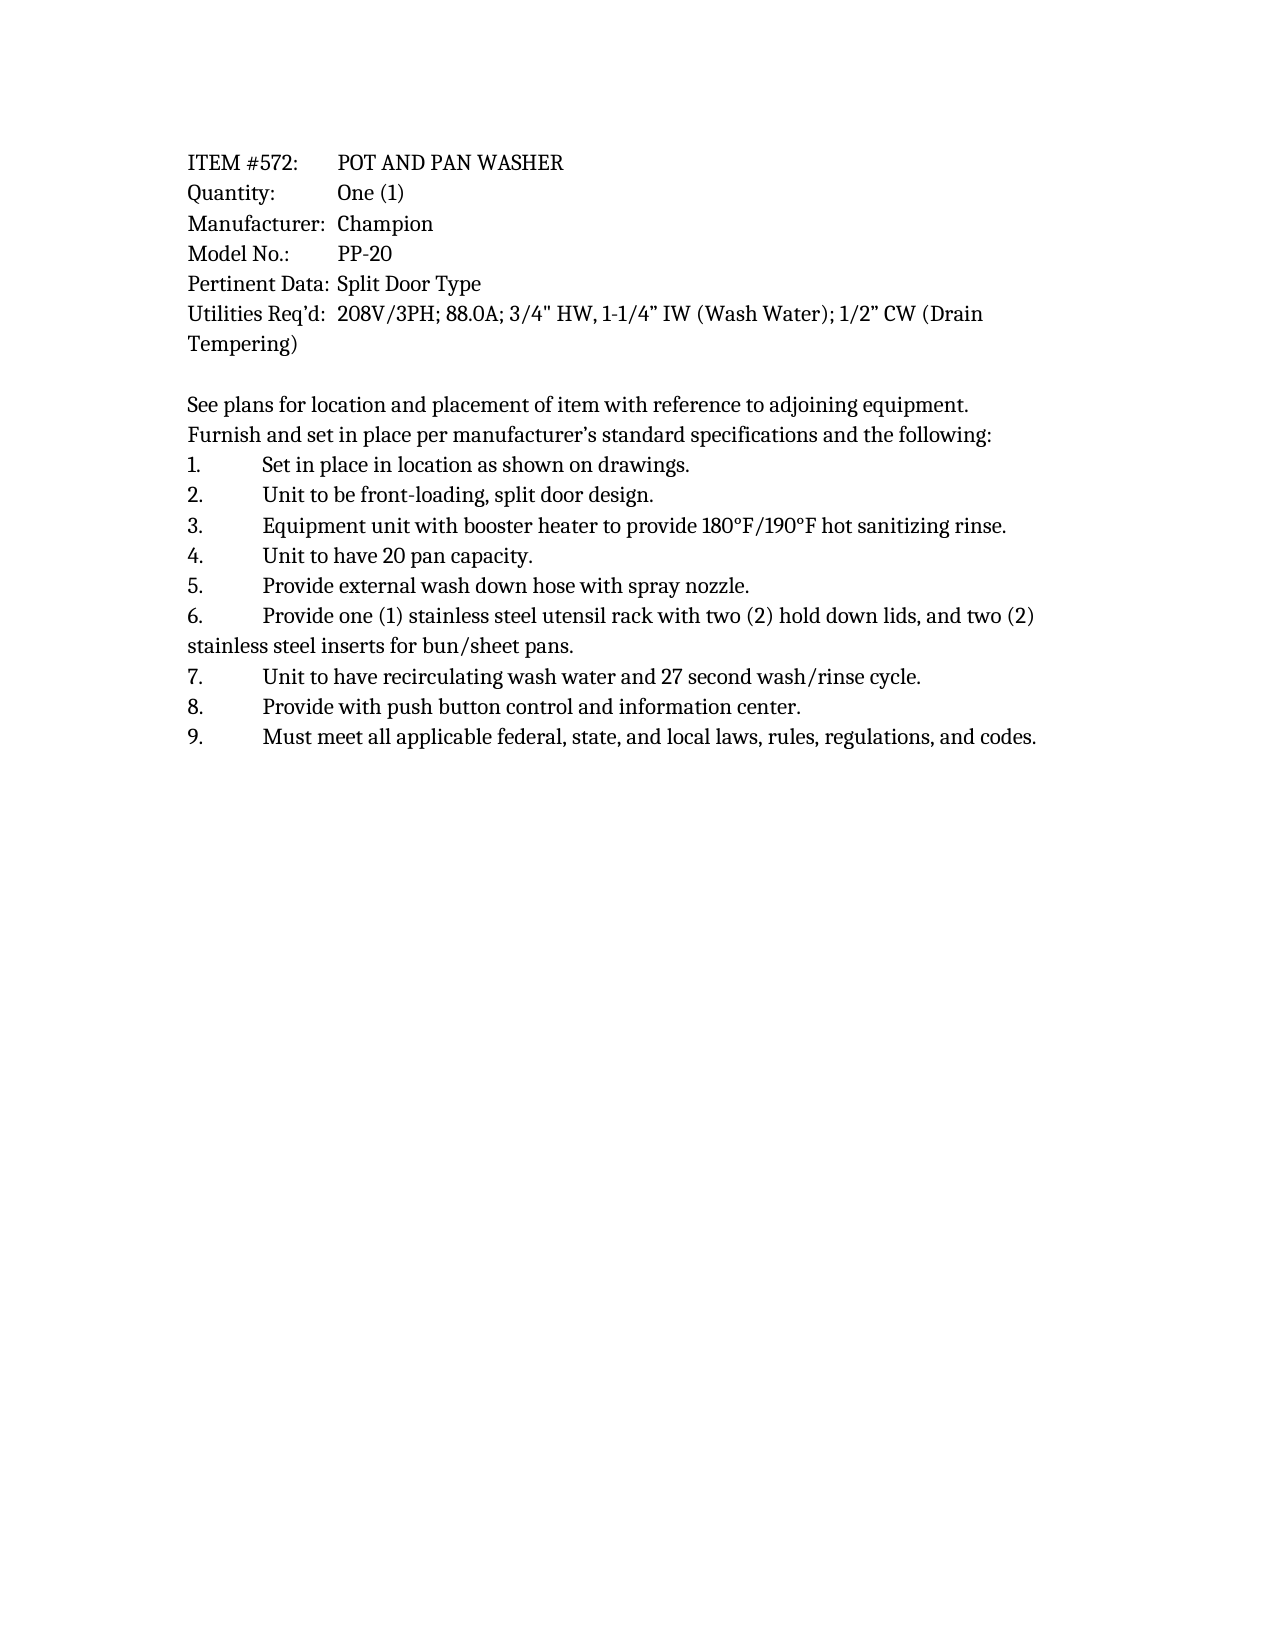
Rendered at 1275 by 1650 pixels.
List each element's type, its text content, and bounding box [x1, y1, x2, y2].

text ITEM #572: POT AND PAN WASHER Quantity: One (1) Manufacturer: Champion Model No.: PP-20 Pertinent Data: Split Door Type Utilities Req’d: 208V/3PH; 88.0A; 3/4" HW, 1-1/4” IW (Wash Water); 1/2” CW (Drain Tempering) See plans for location and placement of item with reference to adjoining equipment. Furnish and set in place per manufacturer’s standard specifications and the following: 1. Set in place in location as shown on drawings. 2. Unit to be front-loading, split door design. 3. Equipment unit with booster heater to provide 180°F/190°F hot sanitizing rinse. 4. Unit to have 20 pan capacity. 5. Provide external wash down hose with spray nozzle. 6. Provide one (1) stainless steel utensil rack with two (2) hold down lids, and two (2) stainless steel inserts for bun/sheet pans. 7. Unit to have recirculating wash water and 27 second wash/rinse cycle. 8. Provide with push button control and information center. 9. Must meet all applicable federal, state, and local laws, rules, regulations, and codes. [187, 150, 1087, 811]
